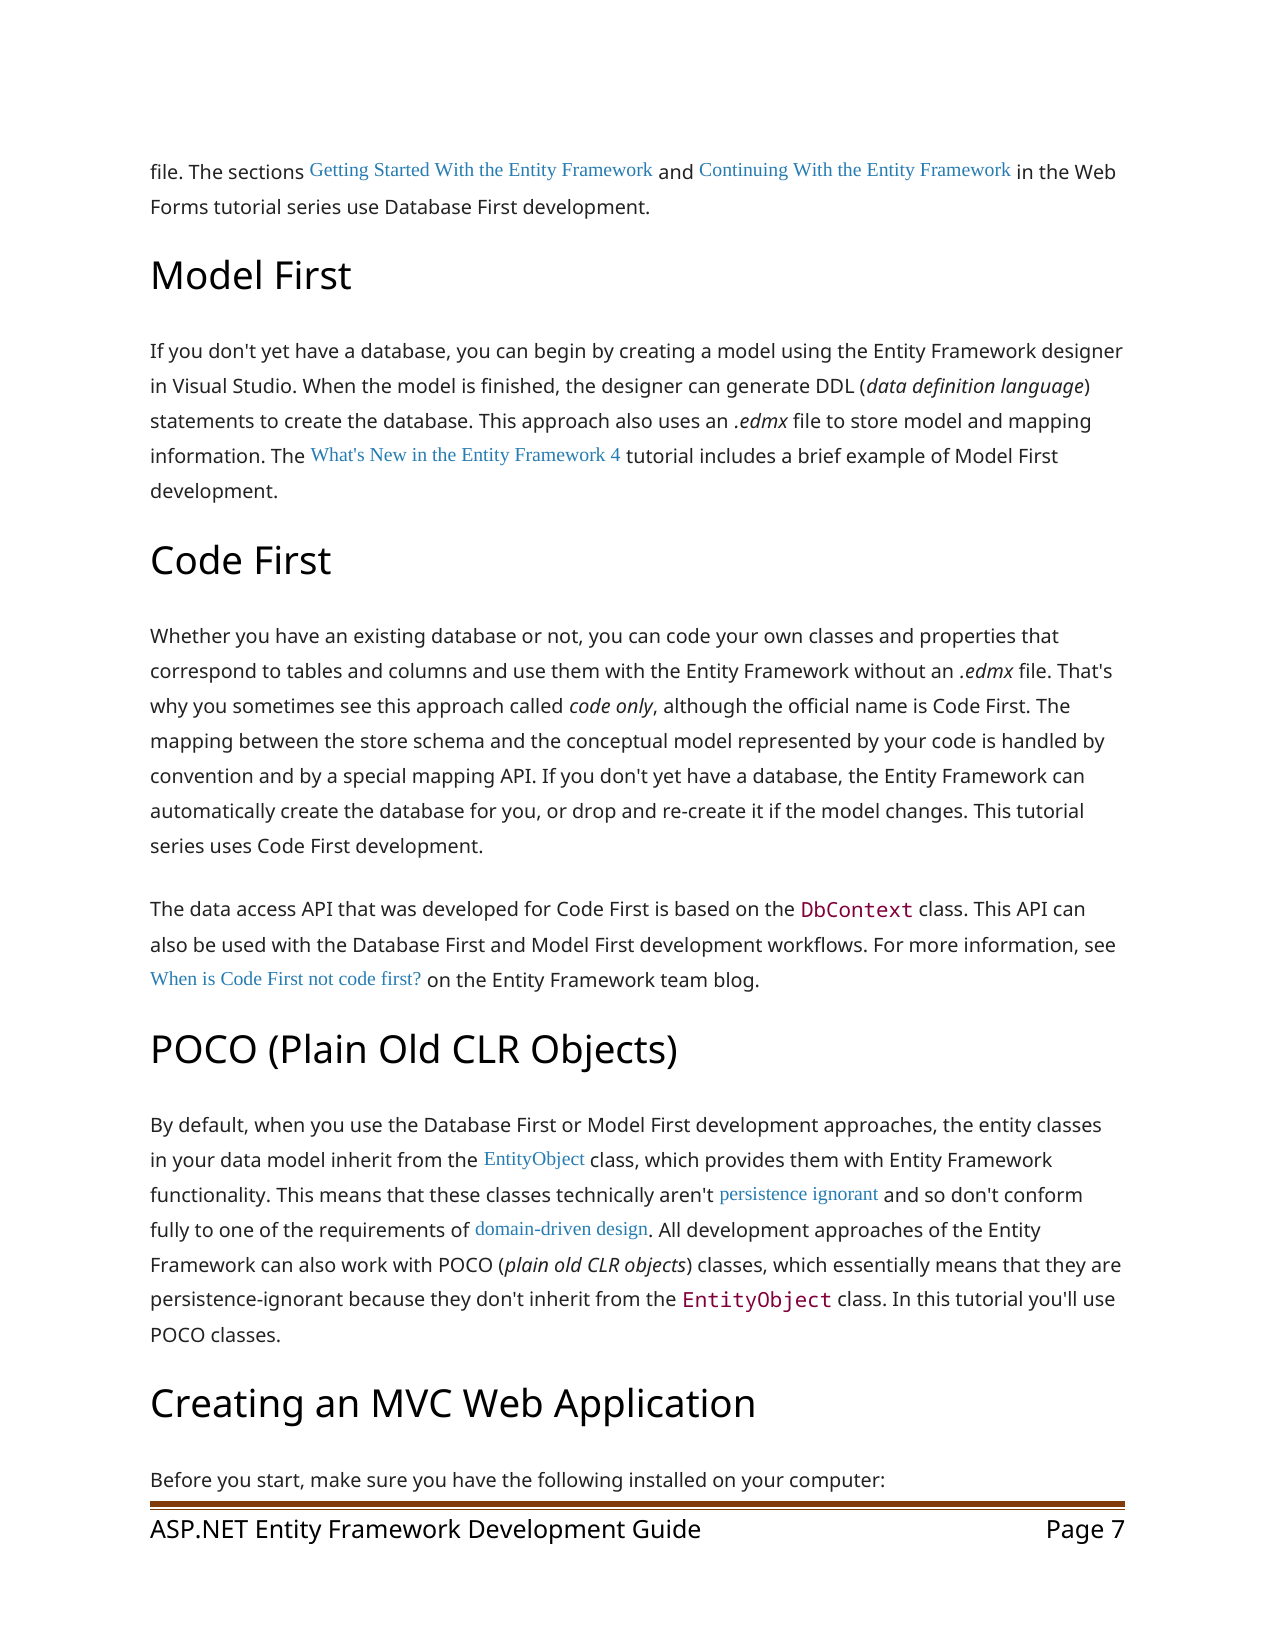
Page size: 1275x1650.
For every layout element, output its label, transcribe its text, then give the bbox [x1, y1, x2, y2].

text By default, when you use the Database First or Model First development approaches, the entity classes in your data model inherit from the EntityObject class, which provides them with Entity Framework functionality. This means that these classes technically aren't persistence ignorant and so don't conform fully to one of the requirements of domain-driven design. All development approaches of the Entity Framework can also work with POCO (plain old CLR objects) classes, which essentially means that they are persistence-ignorant because they don't inherit from the EntityObject class. In this tutorial you'll use POCO classes. [150, 1103, 1125, 1348]
text The data access API that was developed for Code First is based on the DbContext class. This API can also be used with the Database First and Model First development workflows. For more information, see When is Code First not code first? on the Entity Framework team blog. [150, 889, 1125, 994]
subtitle Creating an MVC Web Application [150, 1377, 1125, 1429]
text If you don't yet have a database, you can begin by creating a model using the Entity Framework designer in Visual Studio. When the model is finished, the designer can generate DDL (data definition language) statements to create the database. This approach also uses an .edmx file to store model and mapping information. The What's New in the Entity Framework 4 tutorial includes a brief example of Model First development. [150, 330, 1125, 505]
subtitle Model First [150, 248, 1125, 301]
text Whether you have an existing database or not, you can code your own classes and properties that correspond to tables and columns and use them with the Entity Framework without an .edmx file. That's why you sometimes see this approach called code only, although the official name is Code First. The mapping between the store schema and the conceptual model represented by your code is handled by convention and by a special mapping API. If you don't yet have a database, the Entity Framework can automatically create the database for you, or drop and re-create it if the model changes. This tutorial series uses Code First development. [150, 614, 1125, 859]
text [150, 150, 1125, 220]
subtitle POCO (Plain Old CLR Objects) [150, 1022, 1125, 1074]
text Before you start, make sure you have the following installed on your computer: [150, 1458, 1125, 1493]
subtitle Code First [150, 533, 1125, 585]
